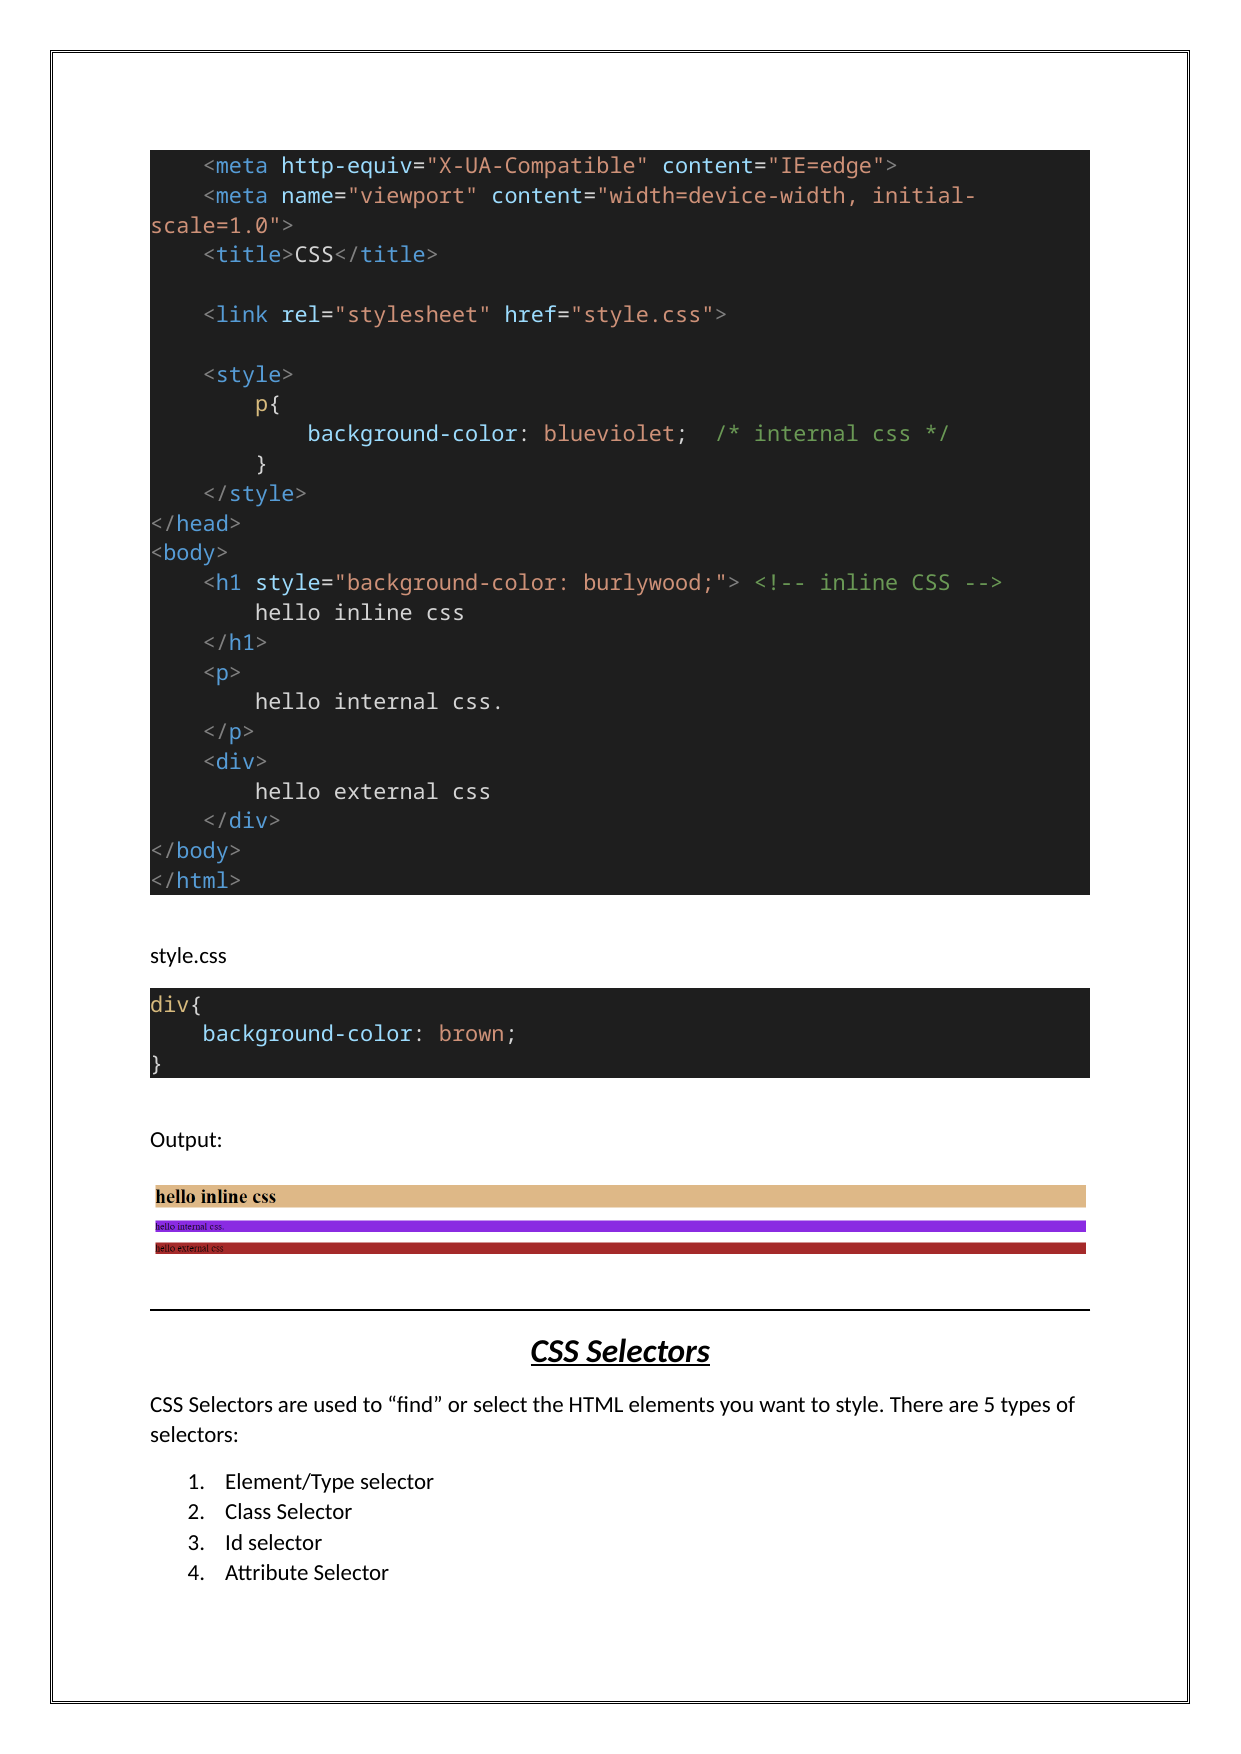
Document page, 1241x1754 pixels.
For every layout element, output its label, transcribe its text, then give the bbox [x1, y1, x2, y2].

list Element/Type selector [187, 1467, 1090, 1495]
text CSS Selectors [150, 1329, 1090, 1370]
text <meta name="viewport" content="width=device-width, initial-scale=1.0"> [150, 180, 1090, 239]
text p{ [150, 388, 1090, 418]
list Id selector [187, 1528, 1090, 1556]
text hello inline css [150, 597, 1090, 627]
text <div> [150, 746, 1090, 776]
text div{ [150, 988, 1090, 1018]
text <link rel="stylesheet" href="style.css"> [150, 299, 1090, 329]
text <style> [150, 358, 1090, 388]
text background-color: blueviolet; /* internal css */ [150, 418, 1090, 448]
text <h1 style="background-color: burlywood;"> <!-- inline CSS --> [150, 567, 1090, 597]
list Class Selector [187, 1497, 1090, 1526]
list Attribute Selector [187, 1558, 1090, 1586]
text </body> [150, 835, 1090, 865]
text </html> [150, 865, 1090, 895]
text Output: [150, 1125, 1090, 1153]
picture [150, 1171, 1091, 1261]
text hello external css [150, 776, 1090, 805]
text </h1> [150, 627, 1090, 656]
text <title>CSS</title> [150, 239, 1090, 269]
text background-color: brown; [150, 1018, 1090, 1048]
text <body> [150, 537, 1090, 567]
text } [150, 1048, 1090, 1078]
text CSS Selectors are used to “find” or select the HTML elements you want to style. There are 5 types of selectors: [150, 1390, 1090, 1448]
text </p> [150, 716, 1090, 746]
text </head> [150, 507, 1090, 537]
text hello internal css. [150, 686, 1090, 716]
text </style> [150, 478, 1090, 507]
text style.css [150, 942, 1090, 970]
text <meta http-equiv="X-UA-Compatible" content="IE=edge"> [150, 150, 1090, 180]
text </div> [150, 805, 1090, 835]
text <p> [150, 656, 1090, 686]
text } [150, 448, 1090, 478]
